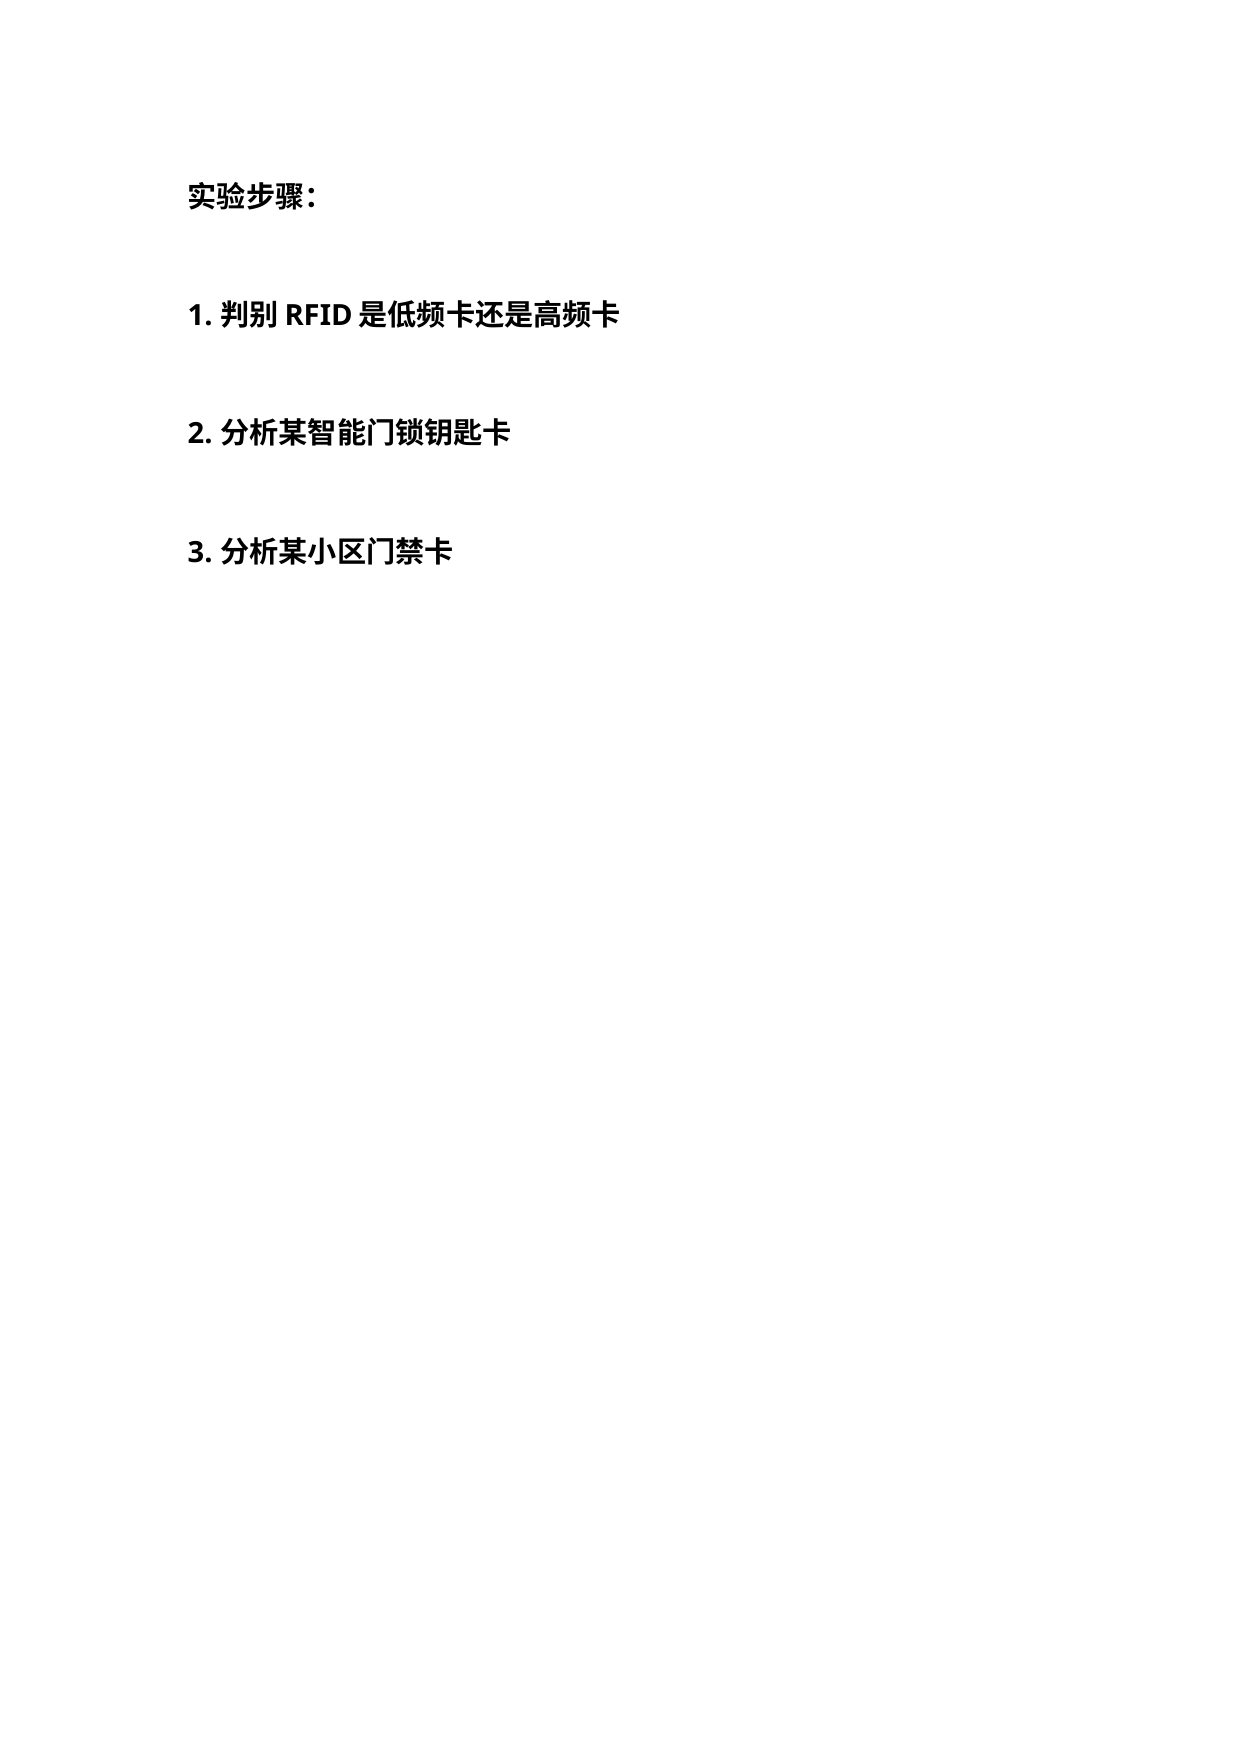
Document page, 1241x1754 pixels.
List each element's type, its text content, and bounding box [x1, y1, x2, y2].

subtitle 实验步骤： [187, 162, 1053, 227]
subtitle 2. 分析某智能门锁钥匙卡 [187, 399, 1053, 464]
subtitle 3. 分析某小区门禁卡 [187, 517, 1053, 582]
subtitle 1. 判别RFID是低频卡还是高频卡 [187, 280, 1053, 345]
